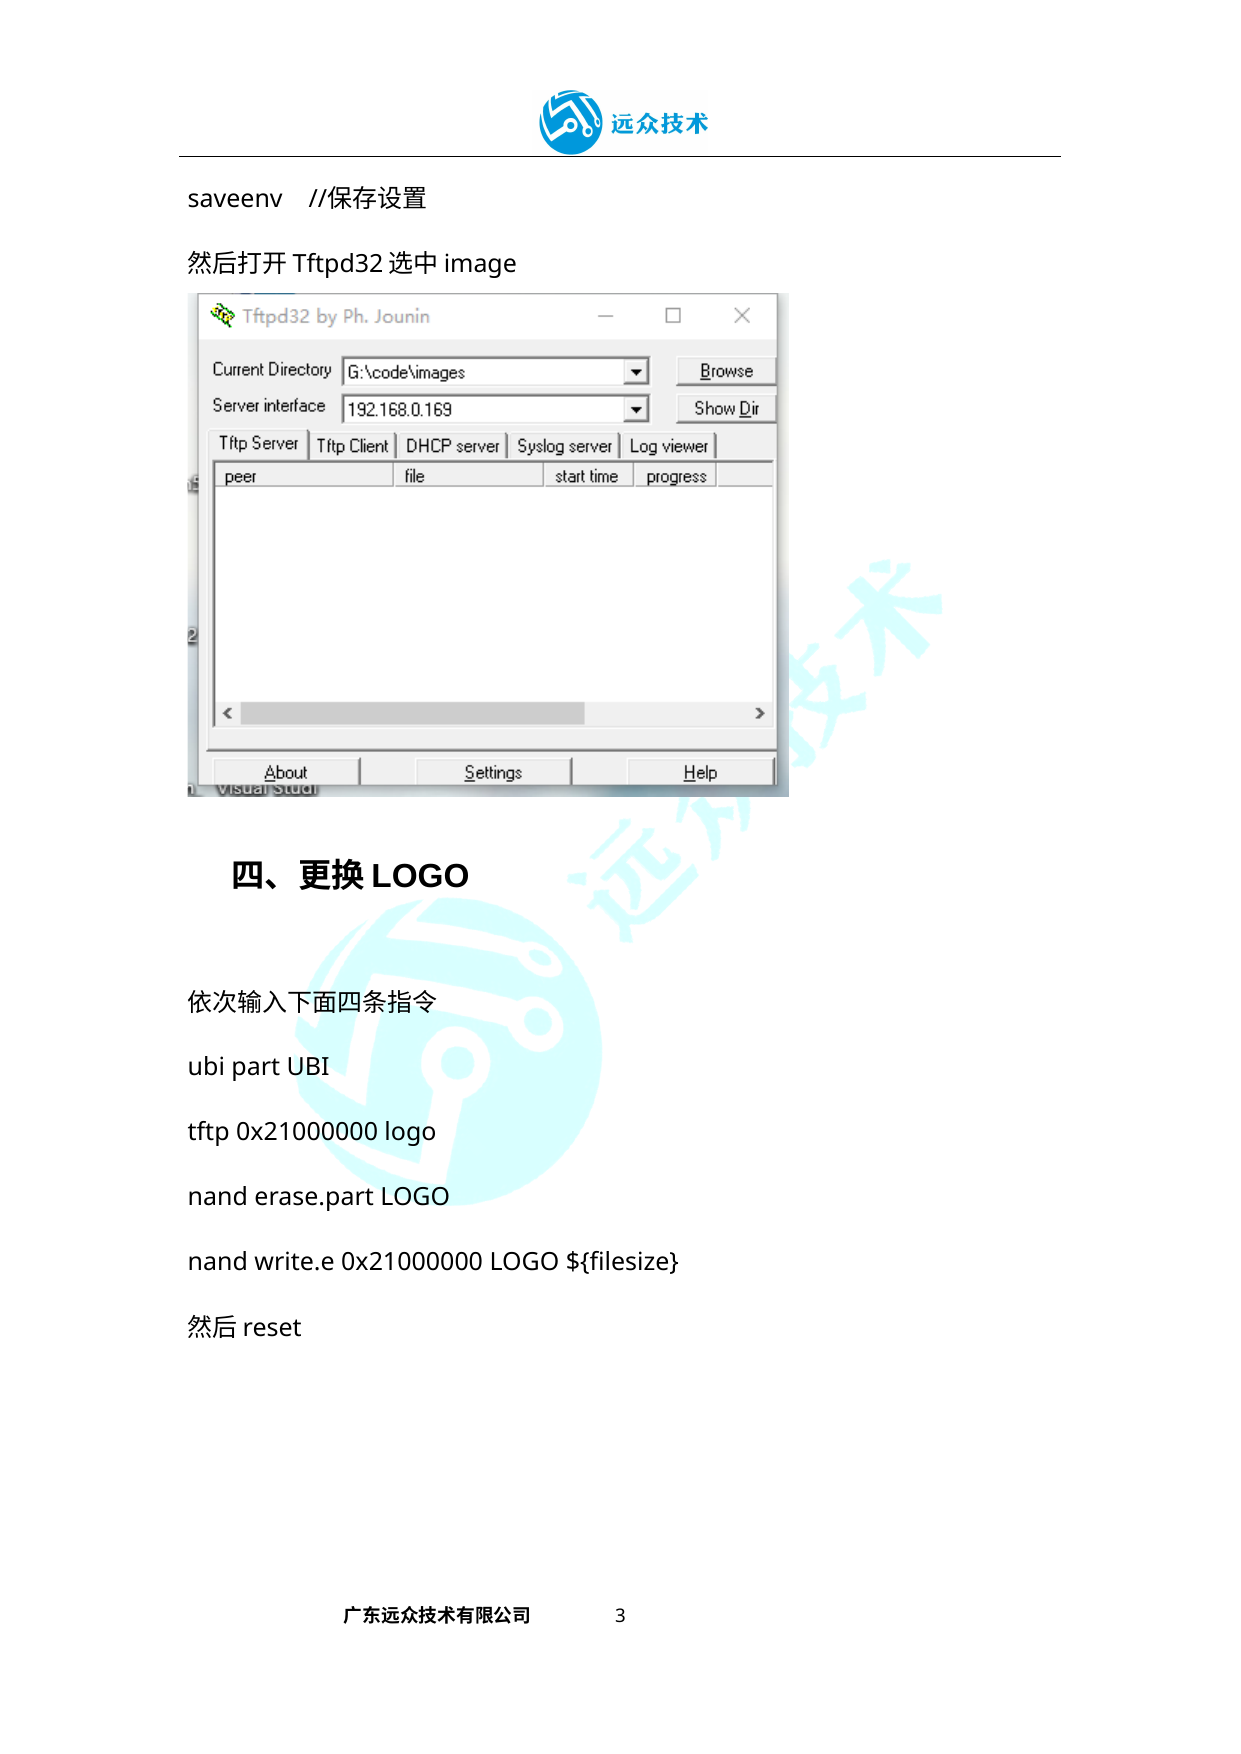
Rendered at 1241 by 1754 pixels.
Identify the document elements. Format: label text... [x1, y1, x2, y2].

text nand write.e 0x21000000 LOGO ${filesize} [187, 1228, 1053, 1293]
text 然后reset [187, 1293, 1053, 1358]
text 然后打开Tftpd32选中image [187, 229, 1053, 294]
text ubi part UBI [187, 1033, 1053, 1098]
text tftp 0x21000000 logo [187, 1098, 1053, 1163]
text saveenv //保存设置 [187, 164, 1053, 229]
subtitle 更换LOGO [187, 841, 1053, 906]
picture [532, 90, 592, 155]
text 依次输入下面四条指令 [187, 968, 1053, 1033]
picture [187, 293, 789, 797]
text nand erase.part LOGO [187, 1163, 1053, 1228]
picture [572, 90, 709, 155]
